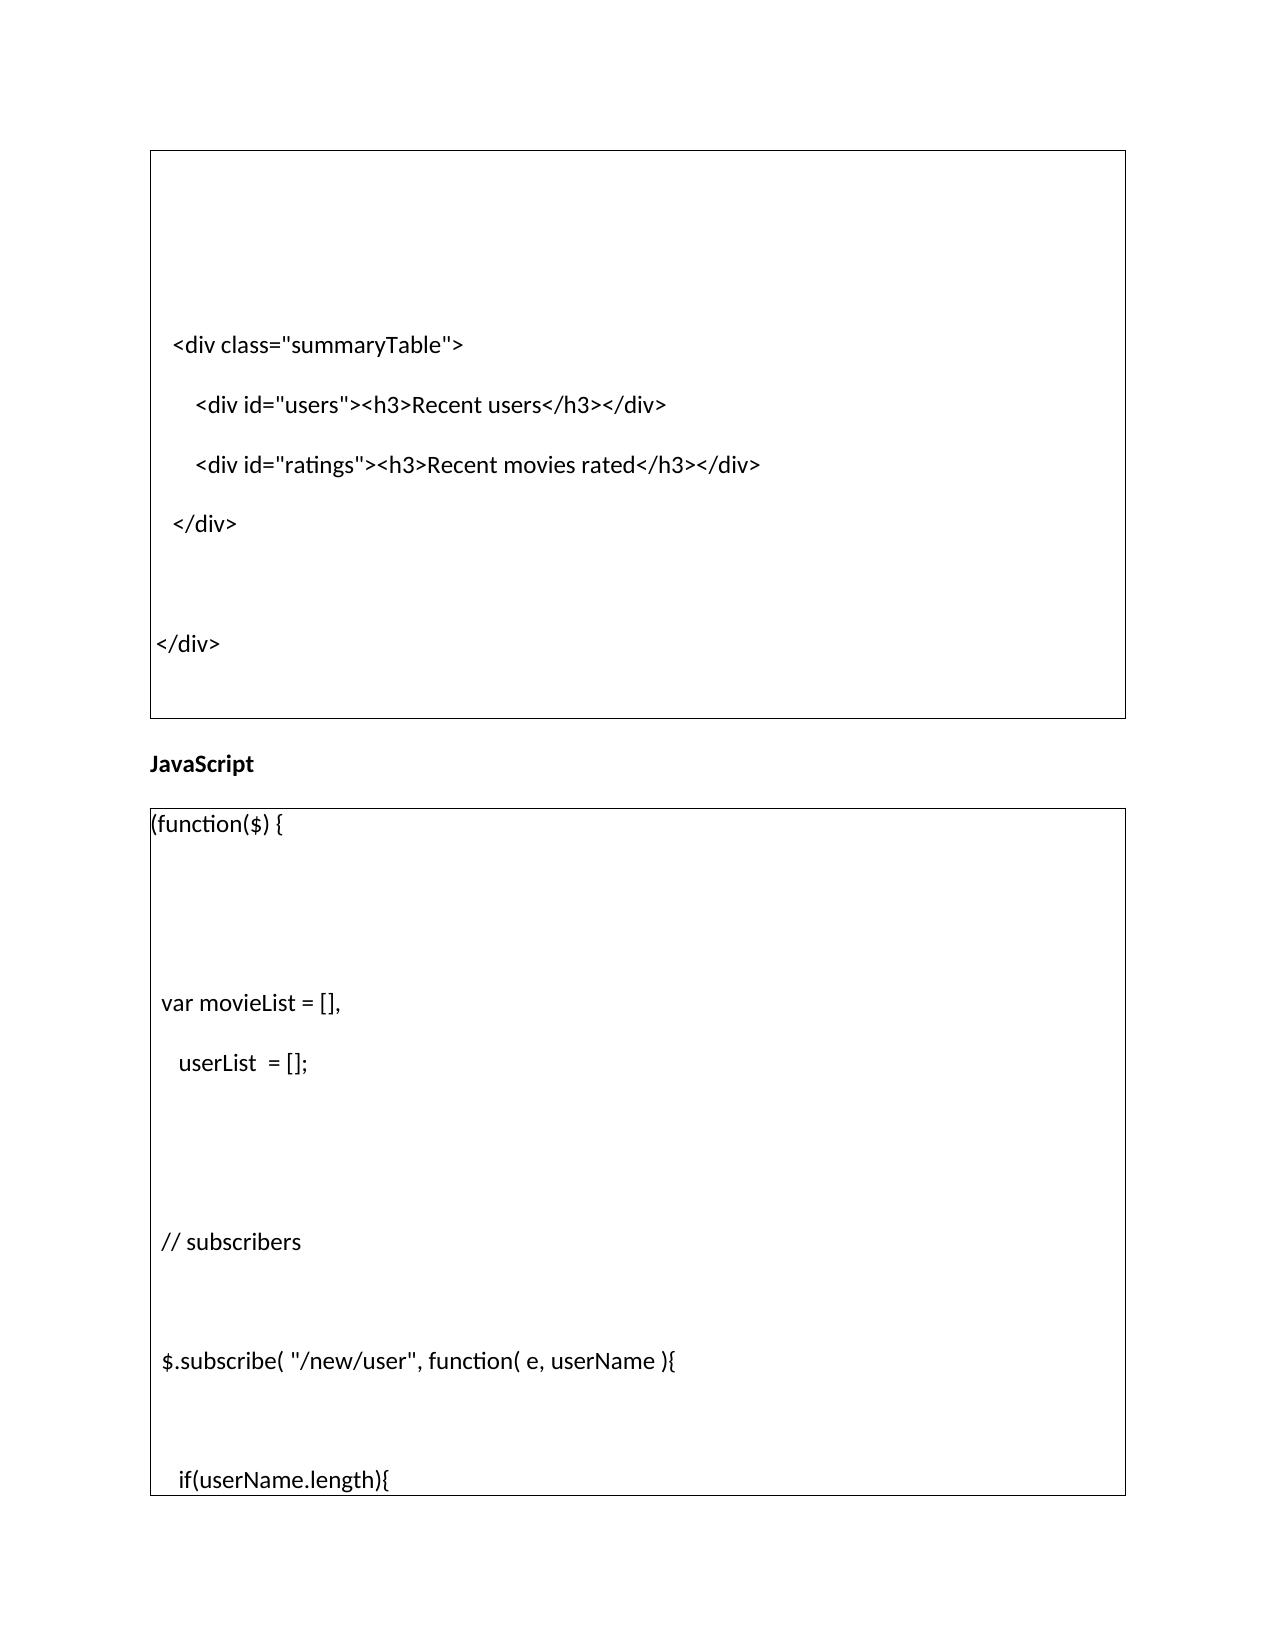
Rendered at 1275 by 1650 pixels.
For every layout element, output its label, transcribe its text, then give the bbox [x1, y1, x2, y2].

text </div> [151, 627, 1125, 658]
text var movieList = [], [151, 987, 1125, 1018]
text if(userName.length){ [151, 1464, 1125, 1495]
text (function($) { [151, 809, 1125, 839]
text userList = []; [151, 1046, 1125, 1077]
text </div> [151, 508, 1125, 539]
text <div class="summaryTable"> [151, 329, 1125, 360]
text <div id="users"><h3>Recent users</h3></div> [151, 389, 1125, 420]
text JavaScript [150, 748, 1125, 778]
text $.subscribe( "/new/user", function( e, userName ){ [151, 1345, 1125, 1376]
text <div id="ratings"><h3>Recent movies rated</h3></div> [151, 448, 1125, 479]
text // subscribers [151, 1225, 1125, 1256]
